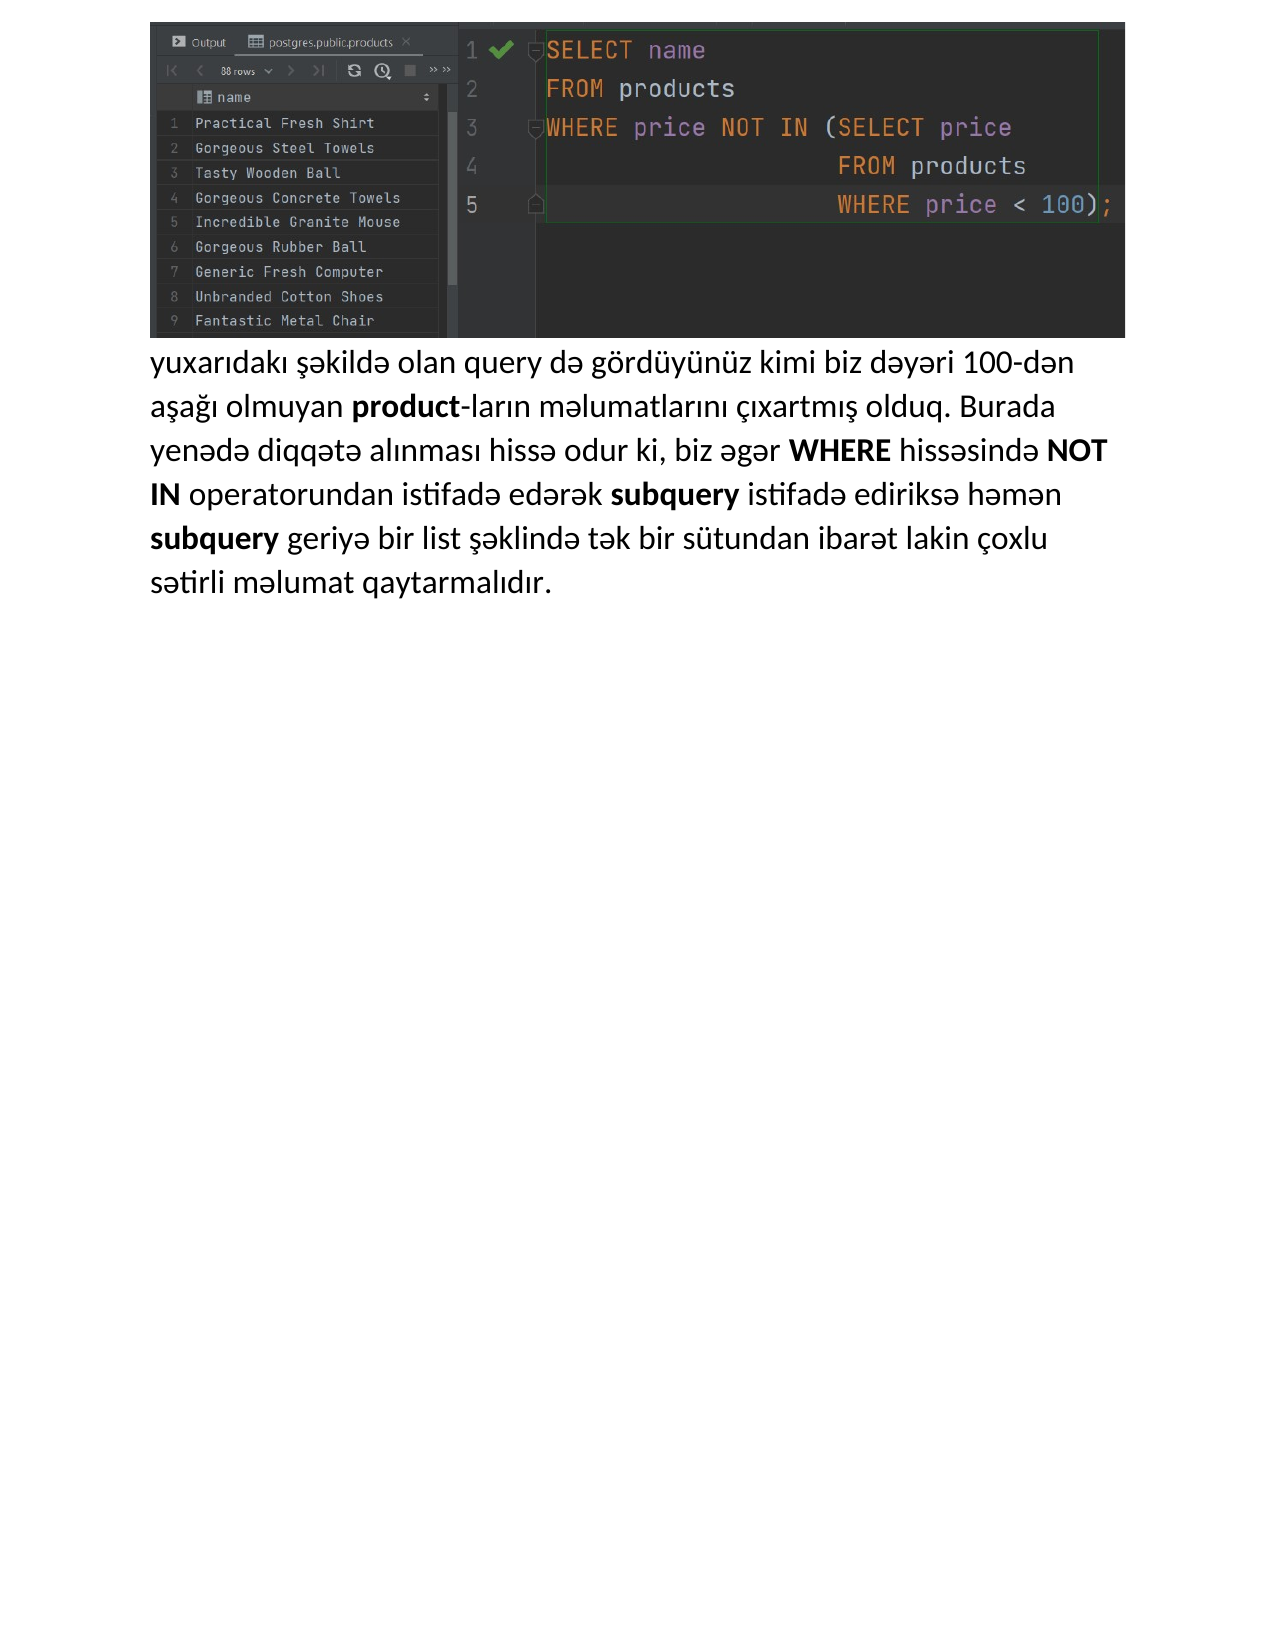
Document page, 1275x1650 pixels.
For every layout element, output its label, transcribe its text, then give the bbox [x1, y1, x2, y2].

picture [150, 22, 1125, 338]
text yuxarıdakı şəkildə olan query də gördüyünüz kimi biz dəyəri 100-dən aşağı olmuyan product-ların məlumatlarını çıxartmış olduq. Burada yenədə diqqətə alınması hissə odur ki, biz əgər WHERE hissəsində NOT IN operatorundan istifadə edərək subquery istifadə ediriksə həmən subquery geriyə bir list şəklində tək bir sütundan ibarət lakin çoxlu sətirli məlumat qaytarmalıdır. [150, 338, 1125, 602]
